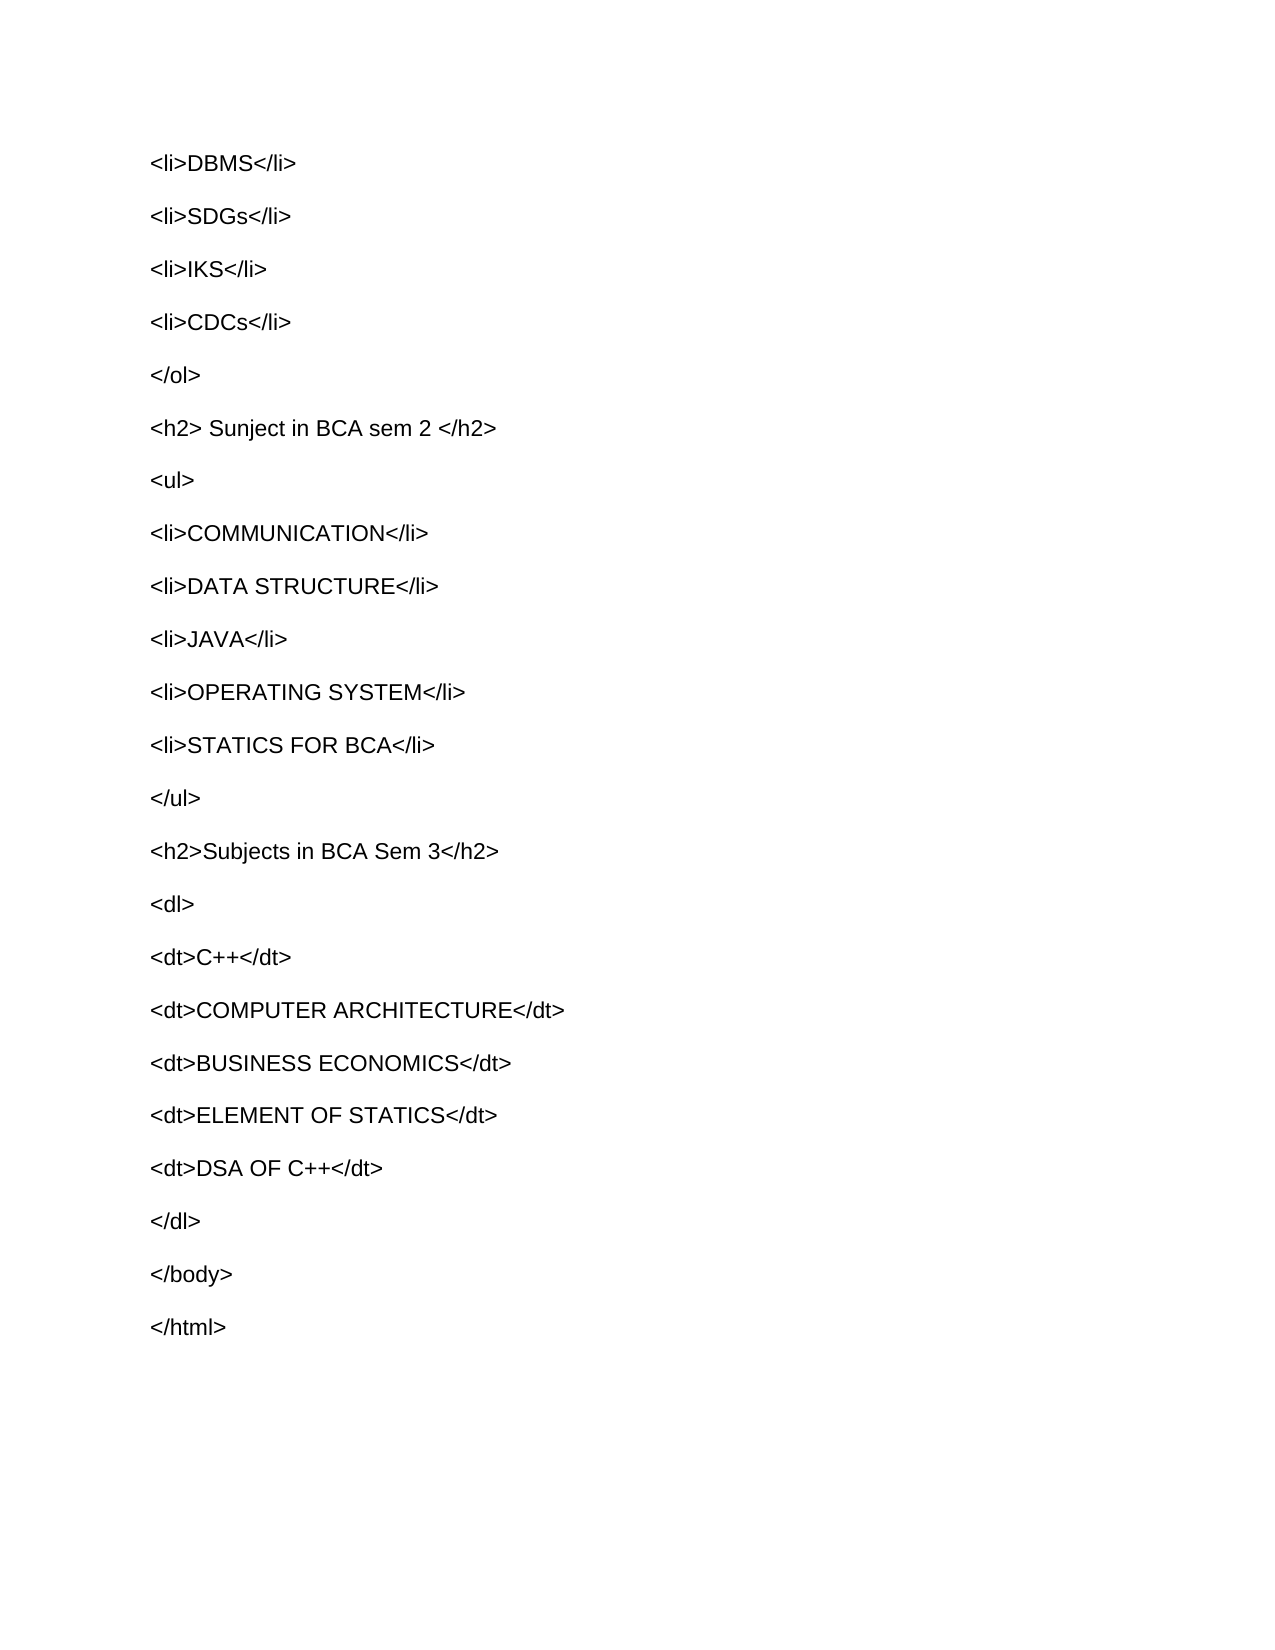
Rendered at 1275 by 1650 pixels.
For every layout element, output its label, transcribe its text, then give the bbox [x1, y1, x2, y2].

text </ul> [150, 785, 1125, 811]
text <li>DBMS</li> [150, 150, 1125, 176]
text <li>CDCs</li> [150, 309, 1125, 335]
text <dl> [150, 891, 1125, 917]
text <li>SDGs</li> [150, 203, 1125, 229]
text <li>IKS</li> [150, 256, 1125, 282]
text <h2>Subjects in BCA Sem 3</h2> [150, 838, 1125, 864]
text <li>JAVA</li> [150, 626, 1125, 653]
text <ul> [150, 467, 1125, 494]
text </html> [150, 1314, 1125, 1341]
text </ol> [150, 362, 1125, 388]
text <dt>BUSINESS ECONOMICS</dt> [150, 1049, 1125, 1076]
text <dt>DSA OF C++</dt> [150, 1155, 1125, 1182]
text <dt>C++</dt> [150, 944, 1125, 970]
text <li>COMMUNICATION</li> [150, 520, 1125, 547]
text <li>OPERATING SYSTEM</li> [150, 679, 1125, 706]
text <dt>COMPUTER ARCHITECTURE</dt> [150, 997, 1125, 1023]
text <dt>ELEMENT OF STATICS</dt> [150, 1102, 1125, 1129]
text <li>DATA STRUCTURE</li> [150, 573, 1125, 600]
text <li>STATICS FOR BCA</li> [150, 732, 1125, 758]
text </dl> [150, 1208, 1125, 1235]
text <h2> Sunject in BCA sem 2 </h2> [150, 414, 1125, 441]
text </body> [150, 1261, 1125, 1288]
